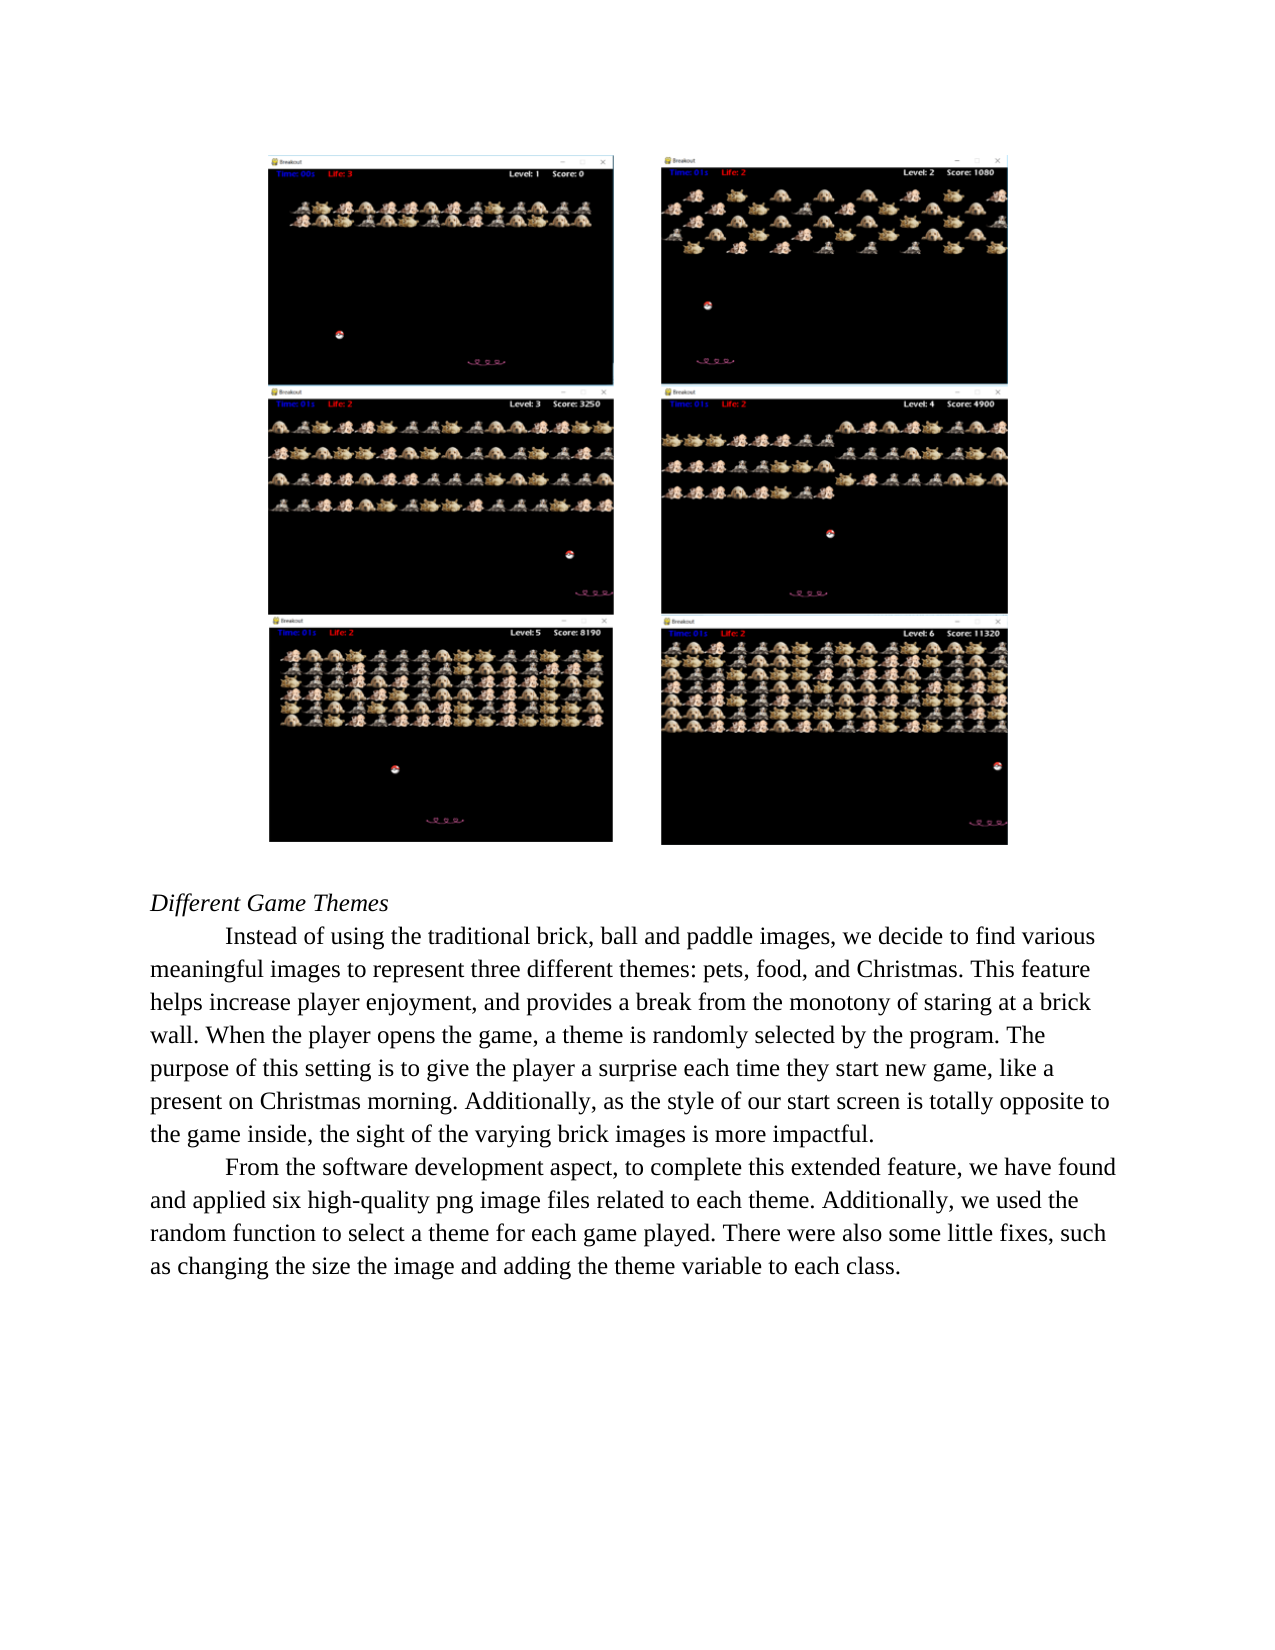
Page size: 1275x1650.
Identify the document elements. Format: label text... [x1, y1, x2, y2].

picture [255, 150, 1020, 851]
text From the software development aspect, to complete this extended feature, we have found and applied six high-quality png image files related to each theme. Additionally, we used the random function to select a theme for each game played. There were also some little fixes, such as changing the size the image and adding the theme variable to each class. [150, 1152, 1125, 1280]
text Instead of using the traditional brick, ball and paddle images, we decide to find various meaningful images to represent three different themes: pets, food, and Christmas. This feature helps increase player enjoyment, and provides a break from the monotony of staring at a brick wall. When the player opens the game, a theme is randomly selected by the program. The purpose of this setting is to give the player a surprise each time they start new game, like a present on Christmas morning. Additionally, as the style of our start screen is totally opposite to the game inside, the sight of the varying brick images is more impactful. [150, 921, 1125, 1148]
text Different Game Themes [150, 888, 1125, 917]
